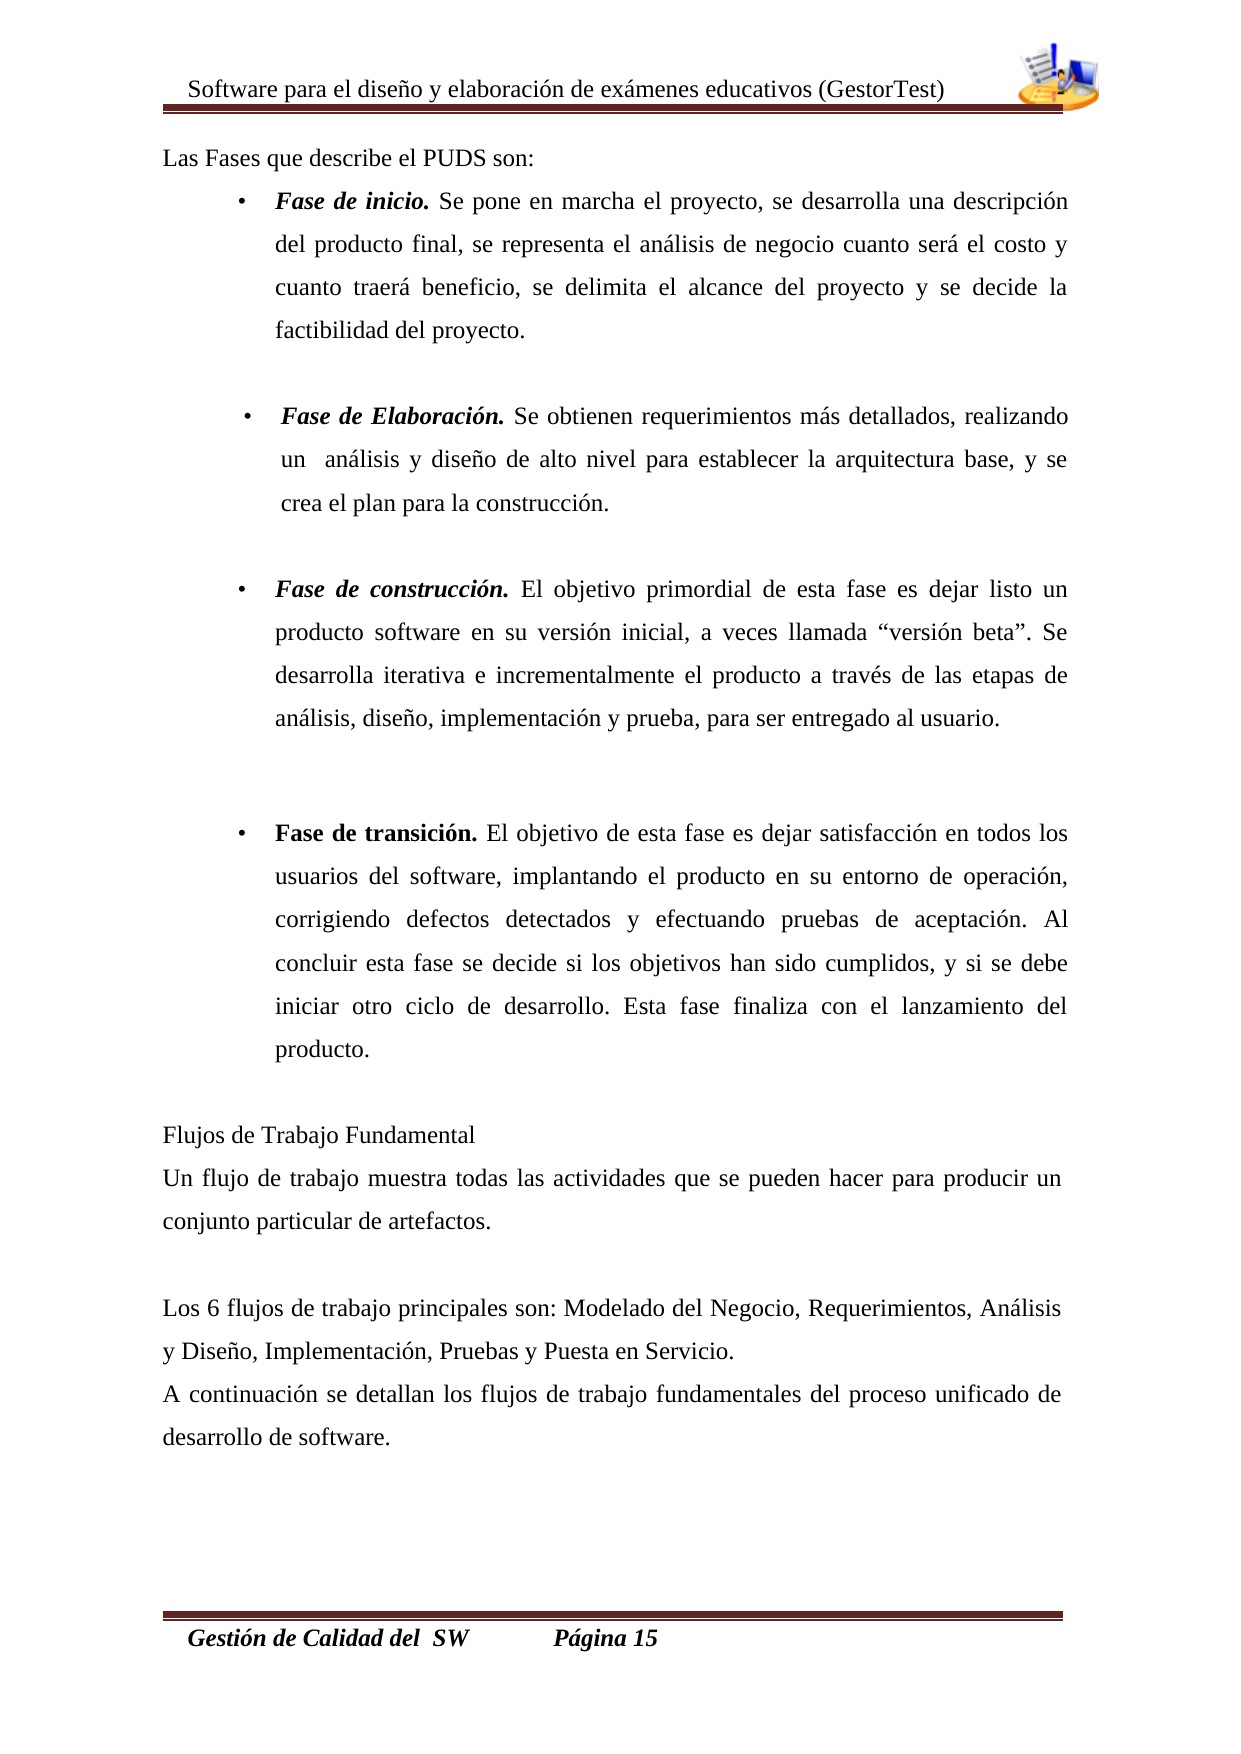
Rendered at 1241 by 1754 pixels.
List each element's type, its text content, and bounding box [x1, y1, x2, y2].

list Fase de construcción. El objetivo primordial de esta fase es dejar listo un producto software en su versión inicial, a veces llamada “versión beta”. Se desarrolla iterativa e incrementalmente el producto a través de las etapas de análisis, diseño, implementación y prueba, para ser entregado al usuario. [237, 574, 1069, 732]
text Las Fases que describe el PUDS son: [162, 143, 1063, 171]
list Fase de transición. El objetivo de esta fase es dejar satisfacción en todos los usuarios del software, implantando el producto en su entorno de operación, corrigiendo defectos detectados y efectuando pruebas de aceptación. Al concluir esta fase se decide si los objetivos han sido cumplidos, y si se debe iniciar otro ciclo de desarrollo. Esta fase finaliza con el lanzamiento del producto. [237, 818, 1069, 1063]
text Flujos de Trabajo Fundamental [162, 1120, 1063, 1149]
text Los 6 flujos de trabajo principales son: Modelado del Negocio, Requerimientos, Análisis y Diseño, Implementación, Pruebas y Puesta en Servicio. [162, 1249, 1063, 1364]
text Un flujo de trabajo muestra todas las actividades que se pueden hacer para producir un conjunto particular de artefactos. [162, 1163, 1063, 1235]
list Fase de inicio. Se pone en marcha el proyecto, se desarrolla una descripción del producto final, se representa el análisis de negocio cuanto será el costo y cuanto traerá beneficio, se delimita el alcance del proyecto y se decide la factibilidad del proyecto. [237, 186, 1069, 344]
text A continuación se detallan los flujos de trabajo fundamentales del proceso unificado de desarrollo de software. [162, 1379, 1063, 1451]
list Fase de Elaboración. Se obtienen requerimientos más detallados, realizando un análisis y diseño de alto nivel para establecer la arquitectura base, y se crea el plan para la construcción. [243, 401, 1069, 516]
picture [1013, 35, 1105, 119]
